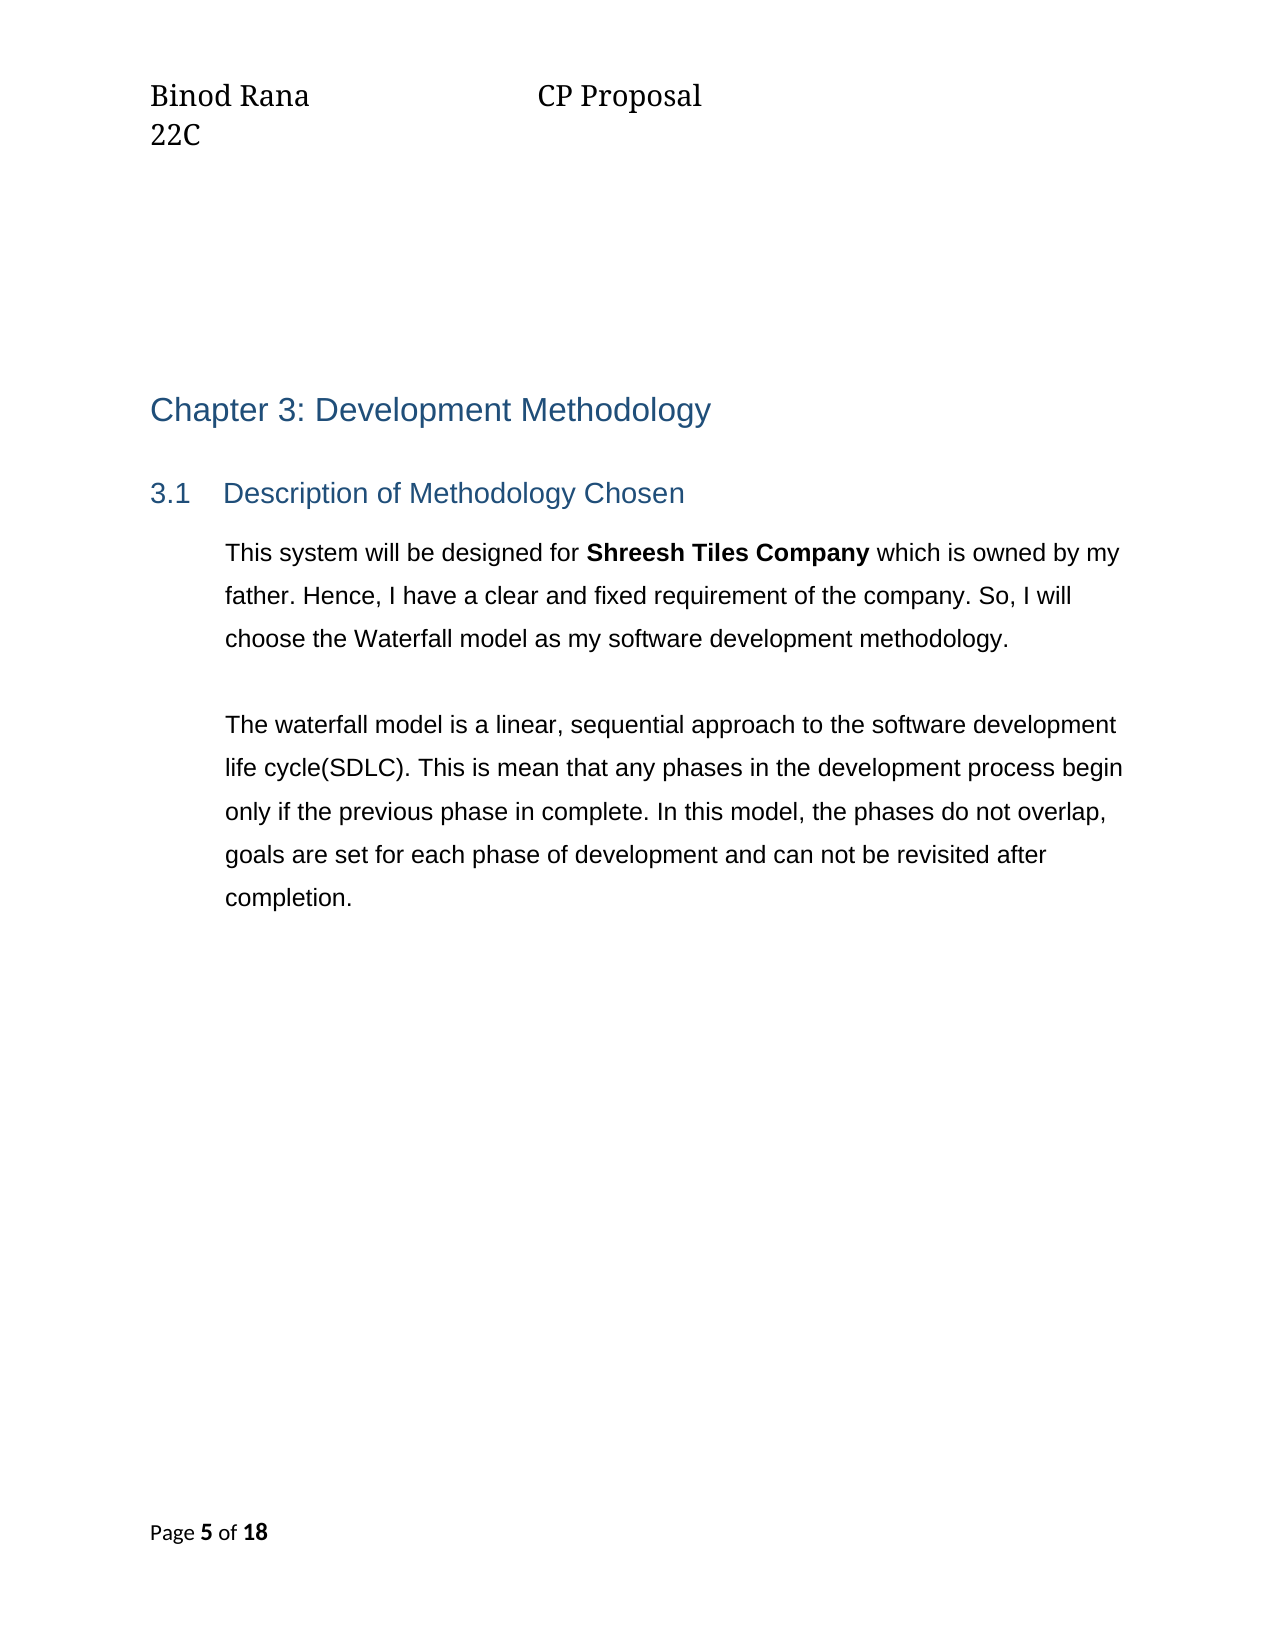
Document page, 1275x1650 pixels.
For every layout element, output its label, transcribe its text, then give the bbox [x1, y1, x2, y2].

list The waterfall model is a linear, sequential approach to the software development life cycle(SDLC). This is mean that any phases in the development process begin only if the previous phase in complete. In this model, the phases do not overlap, goals are set for each phase of development and can not be revisited after completion. [225, 710, 1125, 911]
list This system will be designed for Shreesh Tiles Company which is owned by my father. Hence, I have a clear and fixed requirement of the company. So, I will choose the Waterfall model as my software development methodology. [225, 538, 1125, 653]
subtitle Chapter 3: Development Methodology [150, 390, 1125, 429]
subtitle 3.1 Description of Methodology Chosen [150, 476, 1125, 510]
